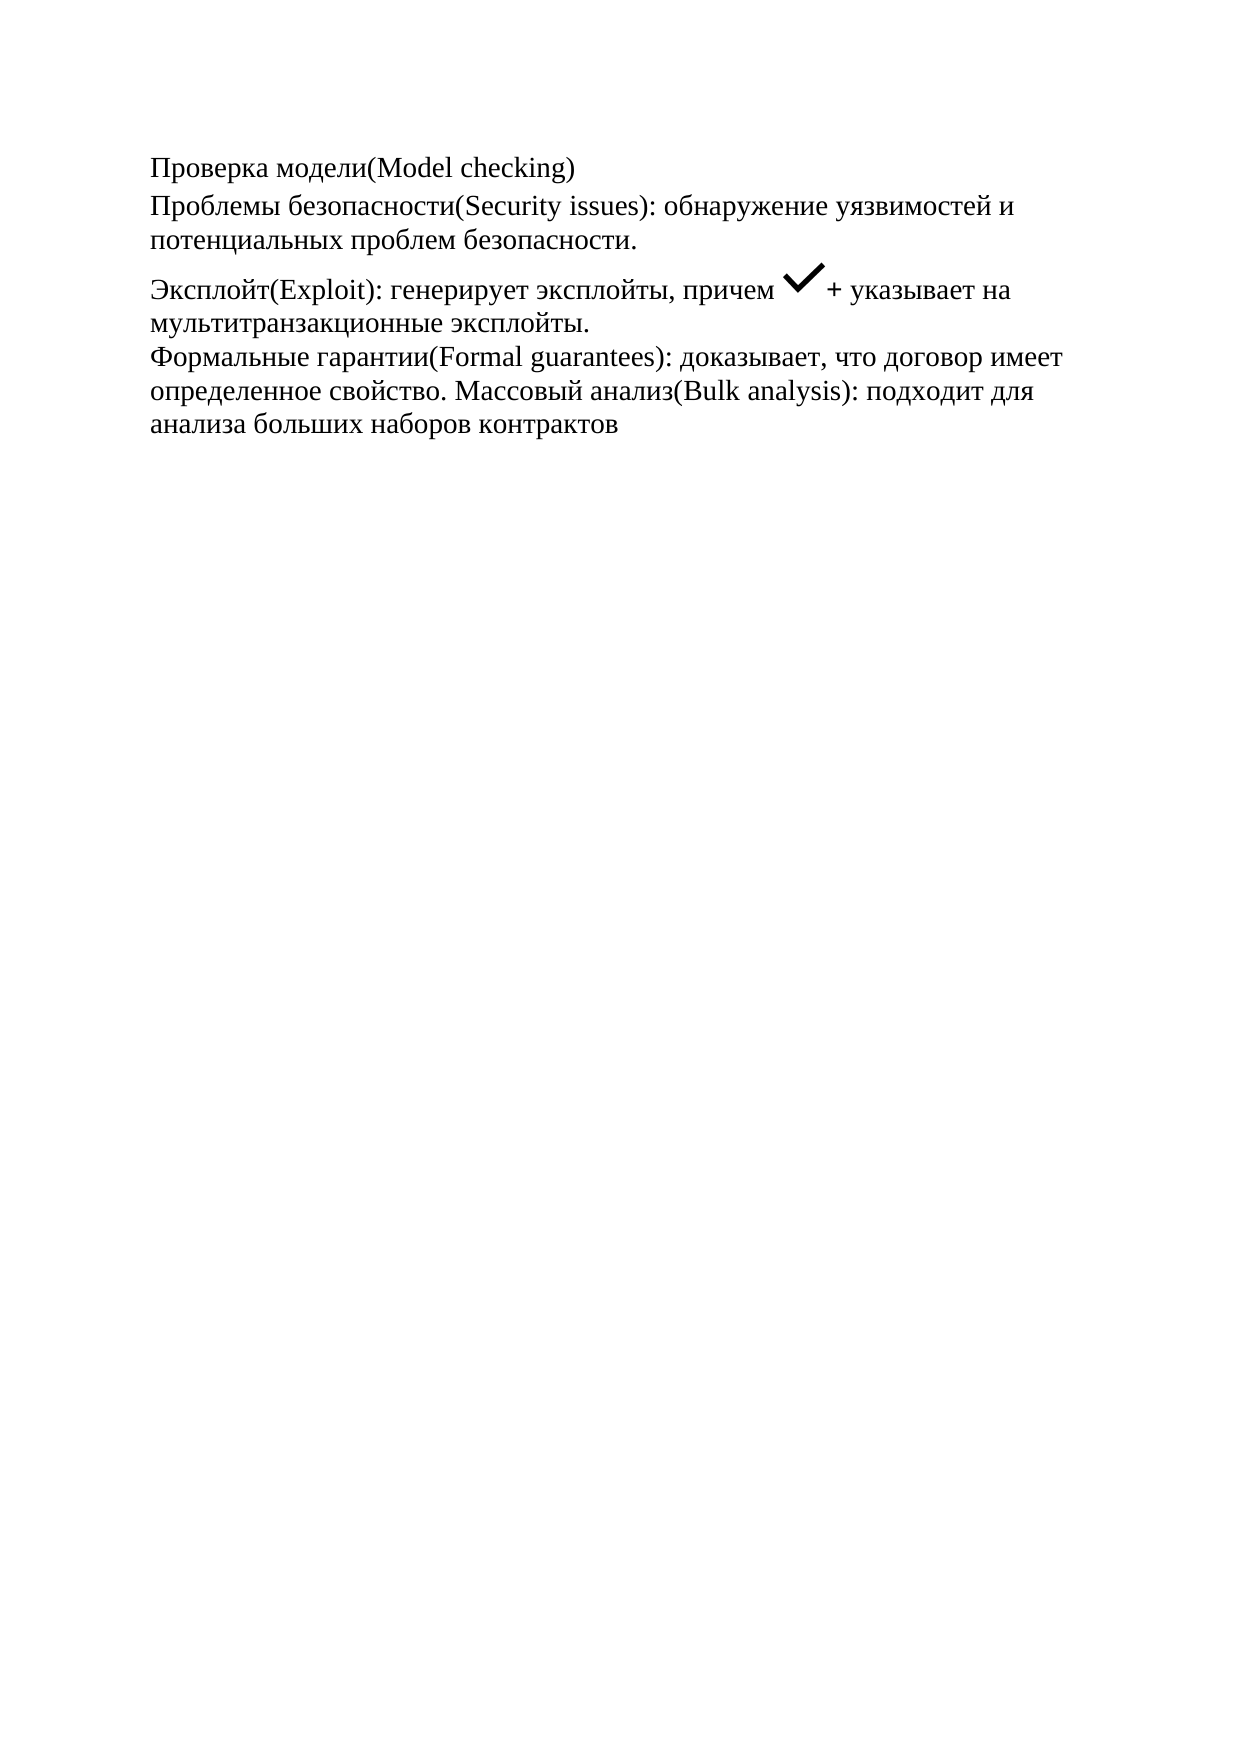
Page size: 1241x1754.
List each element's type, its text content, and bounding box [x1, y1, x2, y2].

text Эксплойт(Exploit): генерирует эксплойты, причем + указывает на мультитранзакционные эксплойты. [150, 256, 1090, 339]
picture [782, 255, 826, 300]
text Проблемы безопасности(Security issues): обнаружение уязвимостей и потенциальных проблем безопасности. [150, 188, 1090, 256]
text Проверка модели(Model checking) [150, 150, 1090, 183]
text Формальные гарантии(Formal guarantees): доказывает, что договор имеет определенное свойство. Массовый анализ(Bulk analysis): подходит для анализа больших наборов контрактов [150, 339, 1090, 440]
